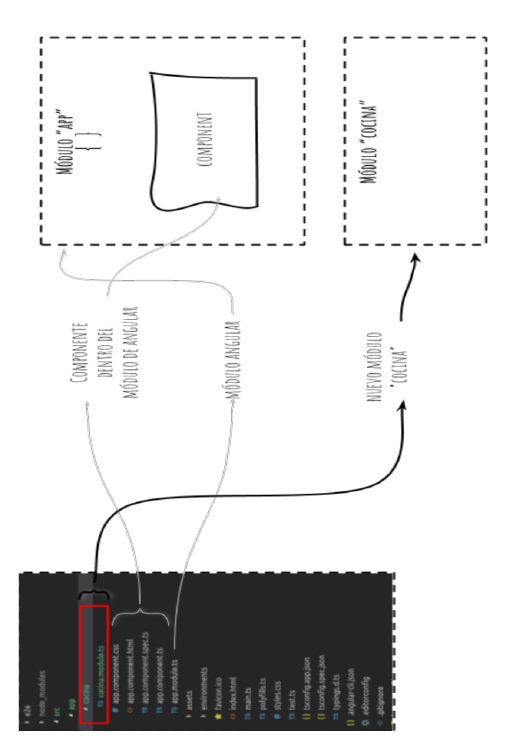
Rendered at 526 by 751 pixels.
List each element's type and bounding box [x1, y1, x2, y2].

picture [19, 24, 508, 731]
